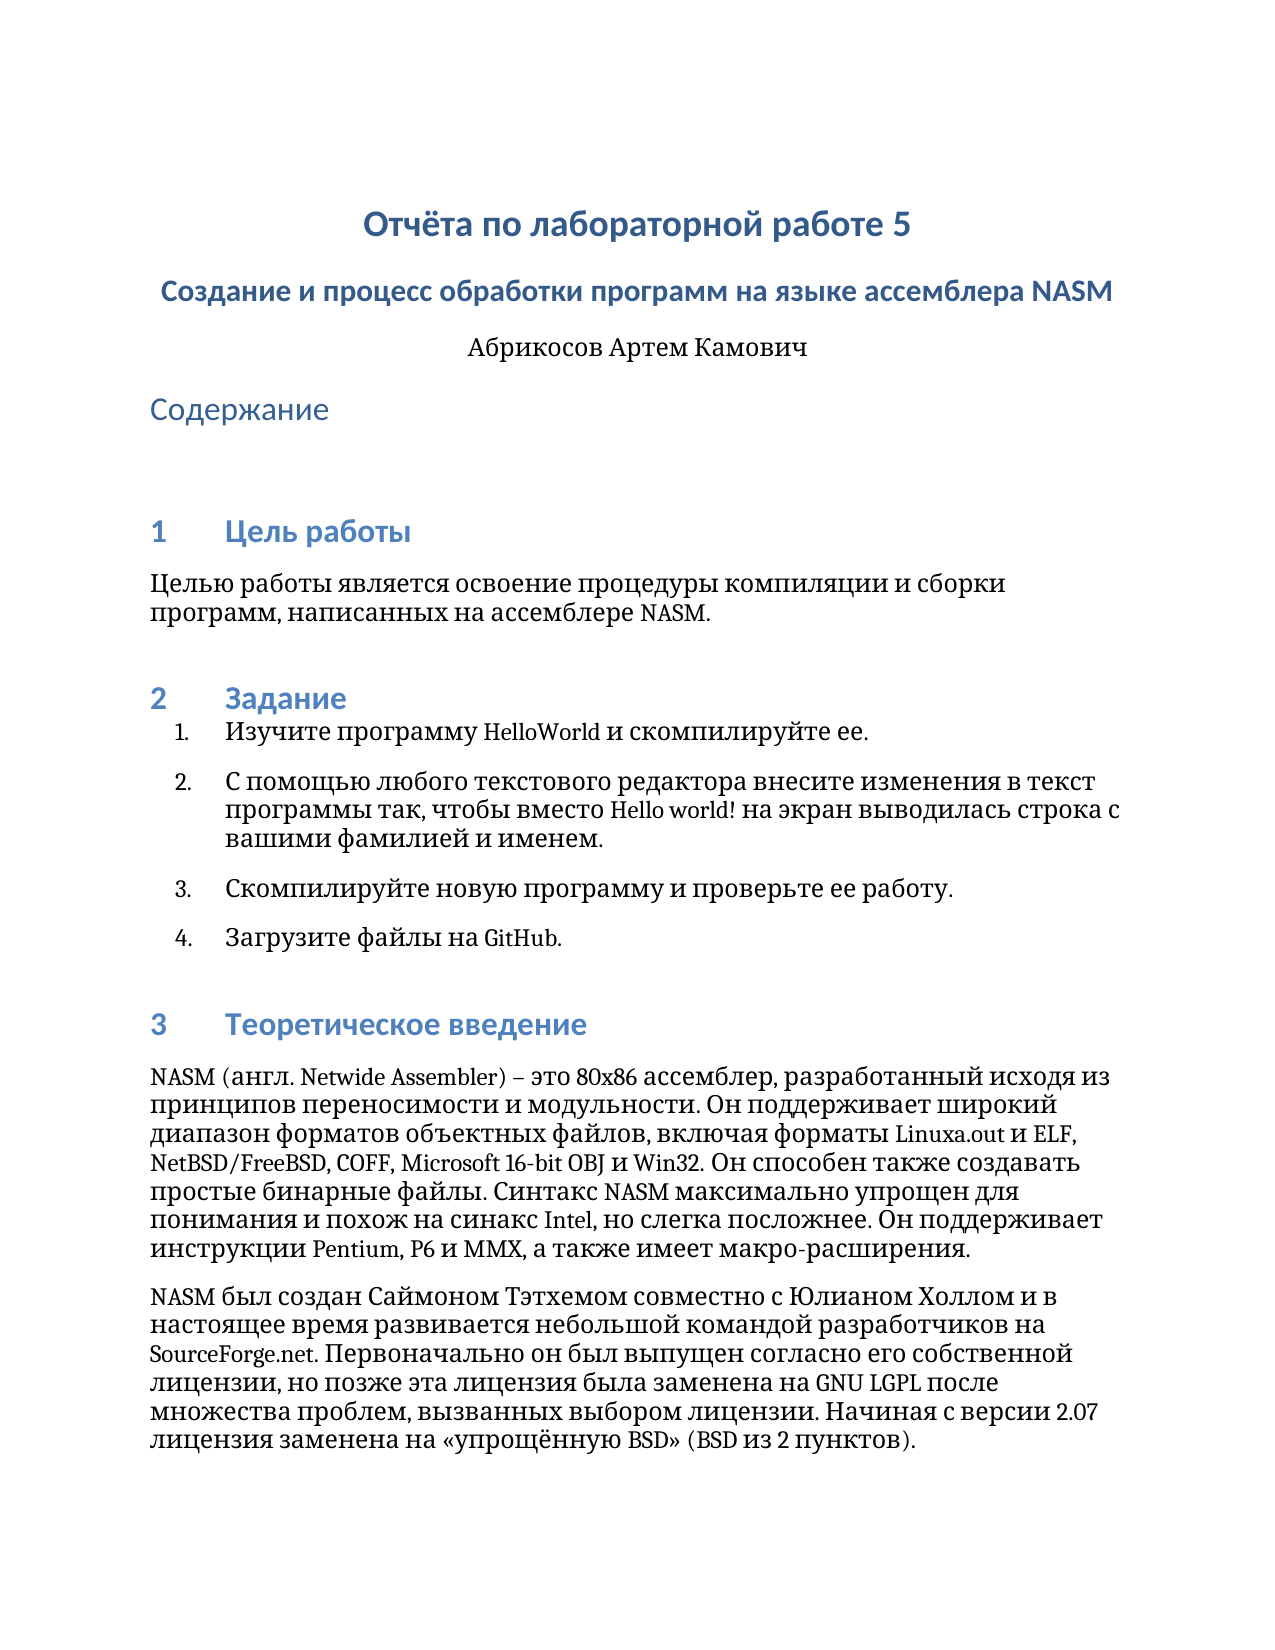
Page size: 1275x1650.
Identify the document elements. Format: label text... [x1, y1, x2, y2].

subtitle 3 Теоретическое введение [150, 1003, 1125, 1044]
list С помощью любого текстового редактора внесите изменения в текст программы так, чтобы вместо Hello world! на экран выводилась строка с вашими фамилией и именем. [175, 768, 1125, 854]
subtitle 1 Цель работы [150, 510, 1125, 551]
text Целью работы является освоение процедуры компиляции и сборки программ, написанных на ассемблере NASM. [150, 570, 1125, 627]
title Отчёта по лабораторной работе 5 [150, 200, 1125, 246]
text NASM (англ. Netwide Assembler) – это 80x86 ассемблер, разработанный исходя из принципов переносимости и модульности. Он поддерживает широкий диапазон форматов объектных файлов, включая форматы Linuxa.out и ELF, NetBSD/FreeBSD, COFF, Microsoft 16-bit OBJ и Win32. Он способен также создавать простые бинарные файлы. Синтакс NASM максимально упрощен для понимания и похож на синакс Intel, но слегка посложнее. Он поддерживает инструкции Pentium, P6 и MMX, а также имеет макро-расширения. [150, 1063, 1125, 1264]
text Абрикосов Артем Камович [150, 334, 1125, 363]
list Загрузите файлы на GitHub. [175, 924, 1125, 953]
list Изучите программу HelloWorld и скомпилируйте ее. [175, 718, 1125, 747]
list Скомпилируйте новую программу и проверьте ее работу. [175, 875, 1125, 903]
subtitle Создание и процесс обработки программ на языке ассемблера NASM [150, 271, 1125, 309]
subtitle 2 Задание [150, 677, 1125, 718]
text NASM был создан Саймоном Тэтхемом совместно с Юлианом Холлом и в настоящее время развивается небольшой командой разработчиков на SourceForge.net. Первоначально он был выпущен согласно его собственной лицензии, но позже эта лицензия была заменена на GNU LGPL после множества проблем, вызванных выбором лицензии. Начиная с версии 2.07 лицензия заменена на «упрощённую BSD» (BSD из 2 пунктов). [150, 1283, 1125, 1455]
